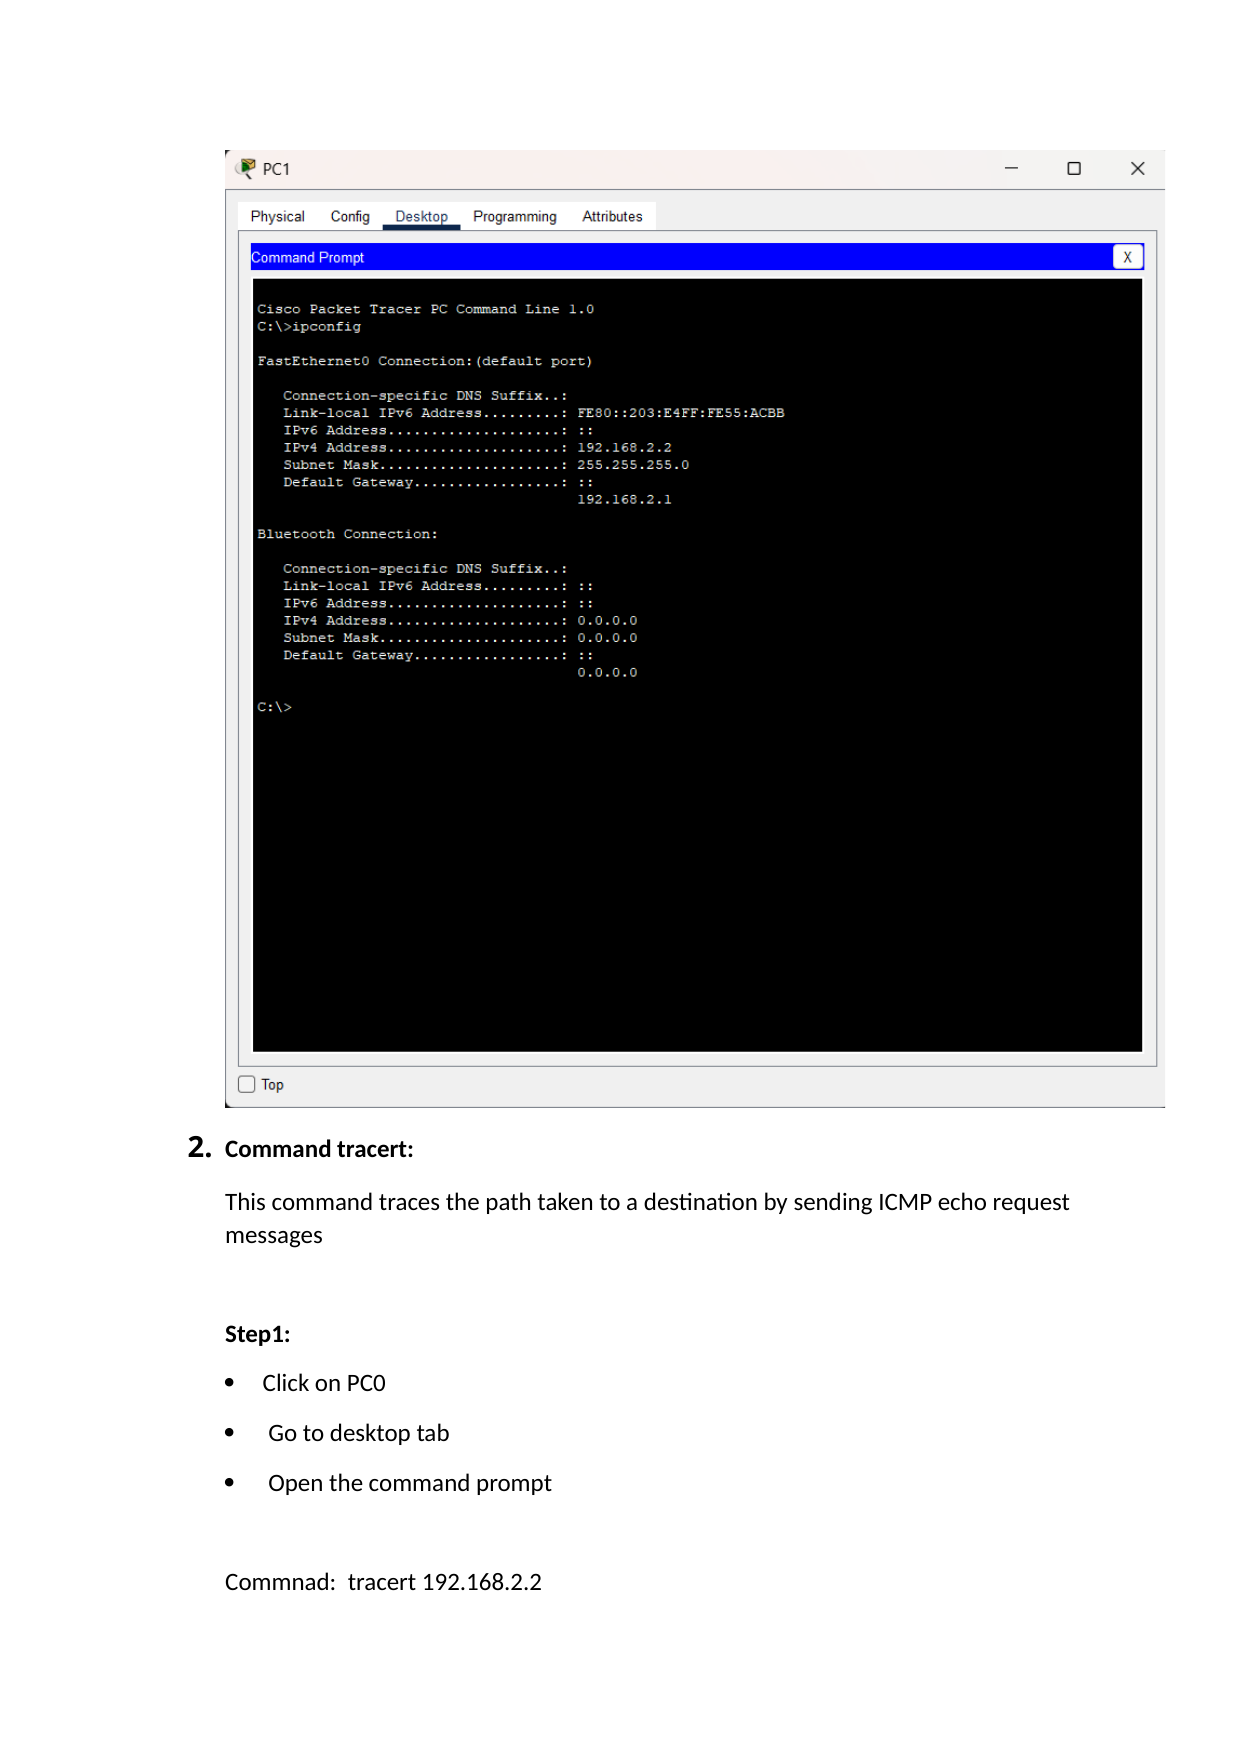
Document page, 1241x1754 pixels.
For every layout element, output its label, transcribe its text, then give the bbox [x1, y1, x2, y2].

list Command tracert: [187, 1126, 1090, 1166]
text Commnad: tracert 192.168.2.2 [225, 1566, 1090, 1596]
list Click on PC0 [225, 1367, 1090, 1398]
picture [225, 150, 1166, 1108]
list Open the command prompt [225, 1467, 1090, 1497]
list Go to desktop tab [225, 1417, 1090, 1448]
text Step1: [225, 1318, 1090, 1348]
text This command traces the path taken to a destination by sending ICMP echo request messages [225, 1186, 1090, 1249]
